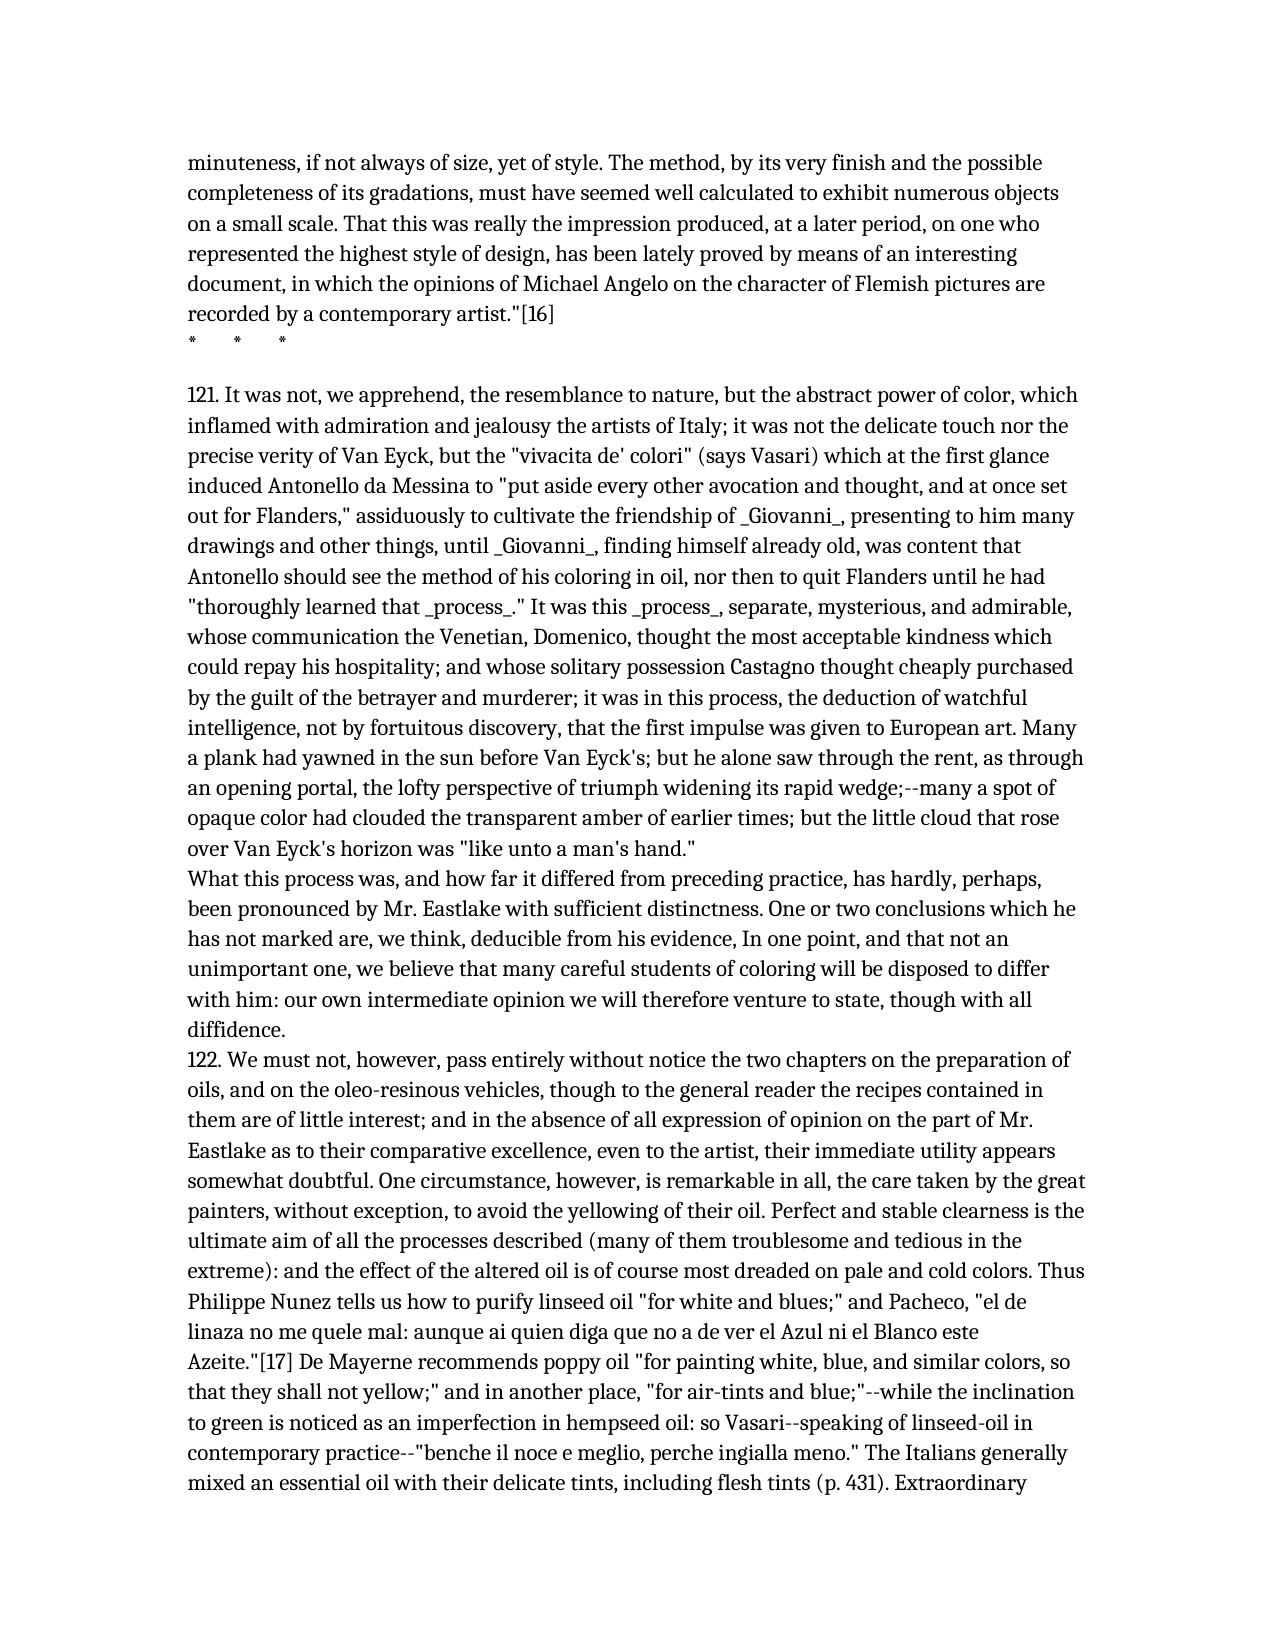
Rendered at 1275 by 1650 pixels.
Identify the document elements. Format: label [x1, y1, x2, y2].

text [187, 150, 1087, 358]
text [187, 382, 1087, 1496]
